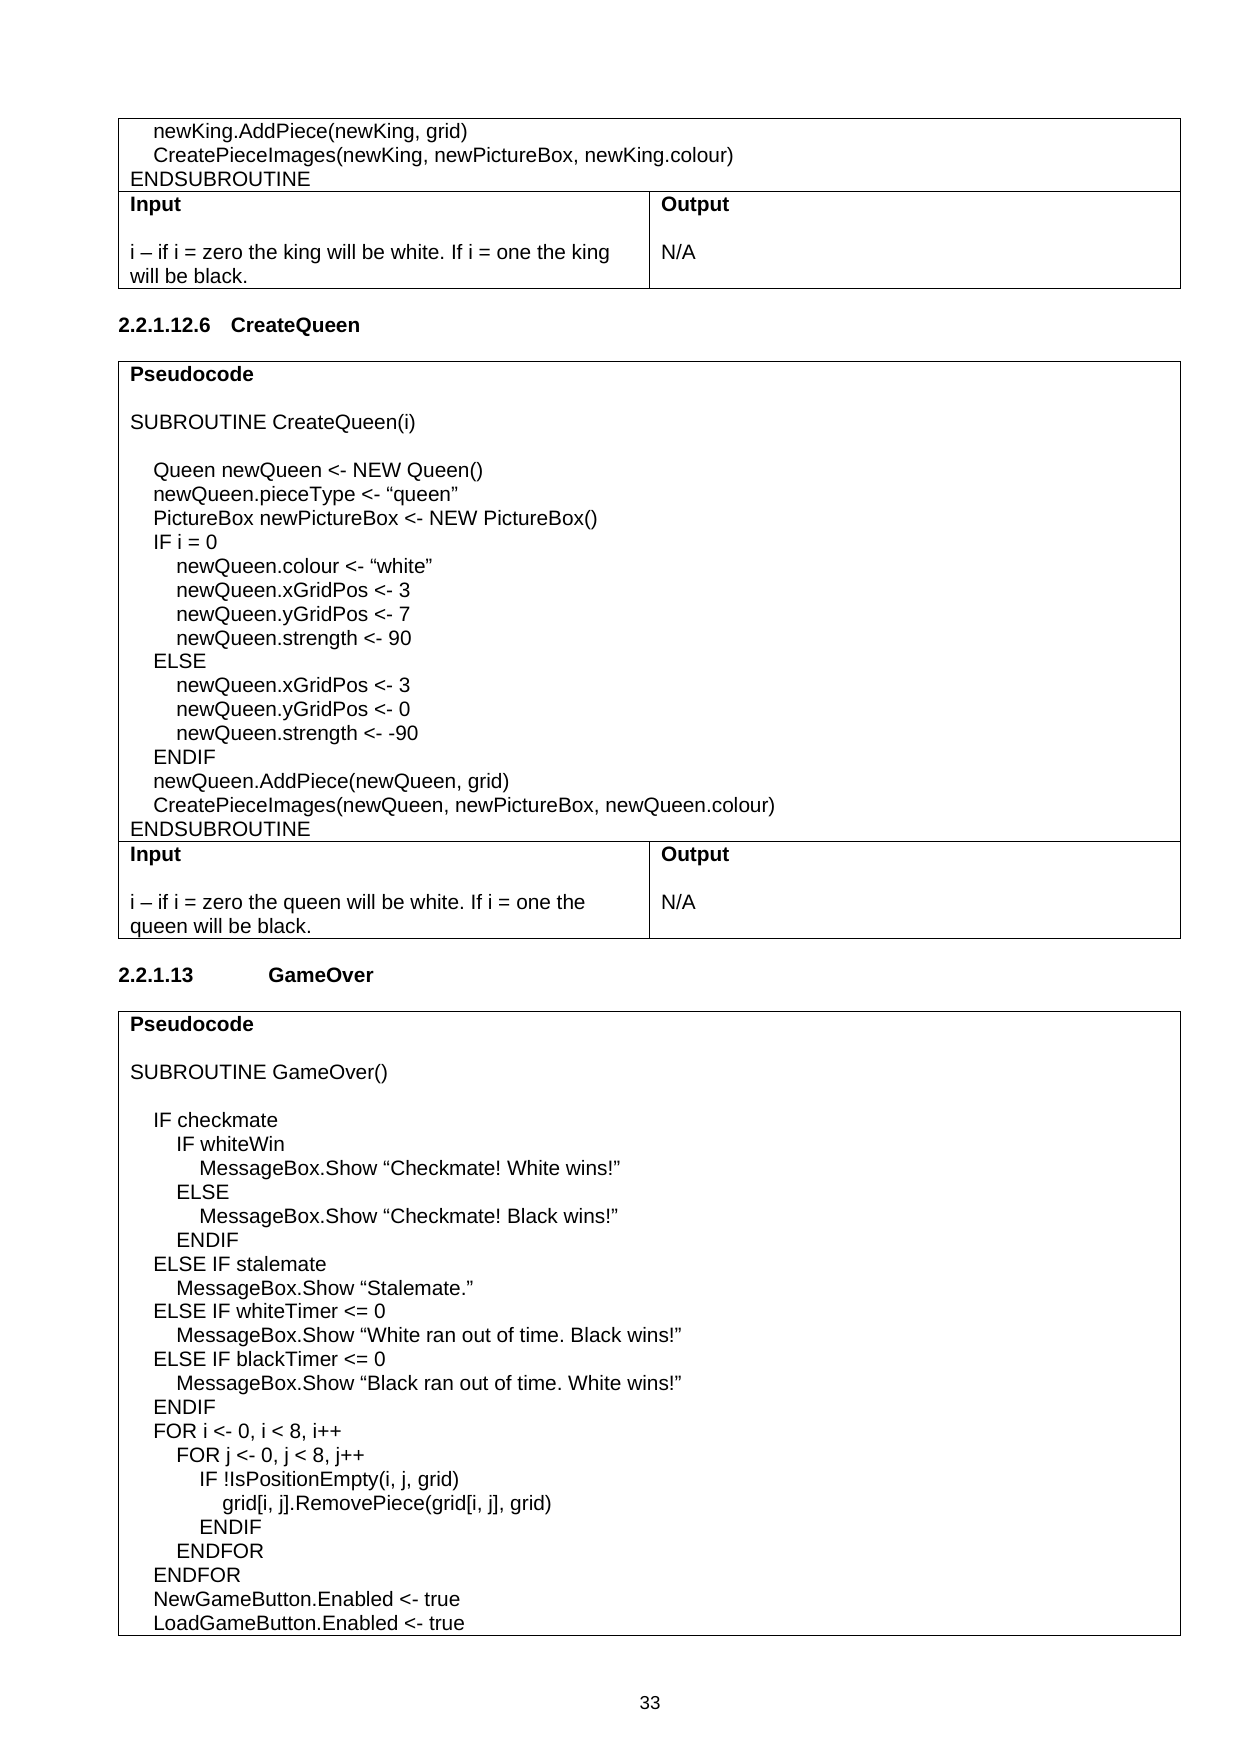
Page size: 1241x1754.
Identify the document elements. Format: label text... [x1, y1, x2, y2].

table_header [119, 119, 1180, 191]
table_cell Input i – if i = zero the king will be white. If i = one the king will be black. [119, 192, 649, 288]
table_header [119, 1012, 1180, 1635]
table_header Pseudocode SUBROUTINE CreateQueen(i) Queen newQueen <- NEW Queen() newQueen.pieceType <- “queen” PictureBox newPictureBox <- NEW PictureBox() IF i = 0 newQueen.colour <- “white” newQueen.xGridPos <- 3 newQueen.yGridPos <- 7 newQueen.strength <- 90 ELSE newQueen.xGridPos <- 3 newQueen.yGridPos <- 0 newQueen.strength <- -90 ENDIF newQueen.AddPiece(newQueen, grid) CreatePieceImages(newQueen, newPictureBox, newQueen.colour) ENDSUBROUTINE [119, 362, 1180, 841]
list GameOver [118, 963, 1181, 987]
table_cell Output N/A [650, 842, 1180, 938]
table_cell Input i – if i = zero the queen will be white. If i = one the queen will be black. [119, 842, 649, 938]
list CreateQueen [118, 313, 1181, 337]
table_cell Output N/A [650, 192, 1180, 288]
